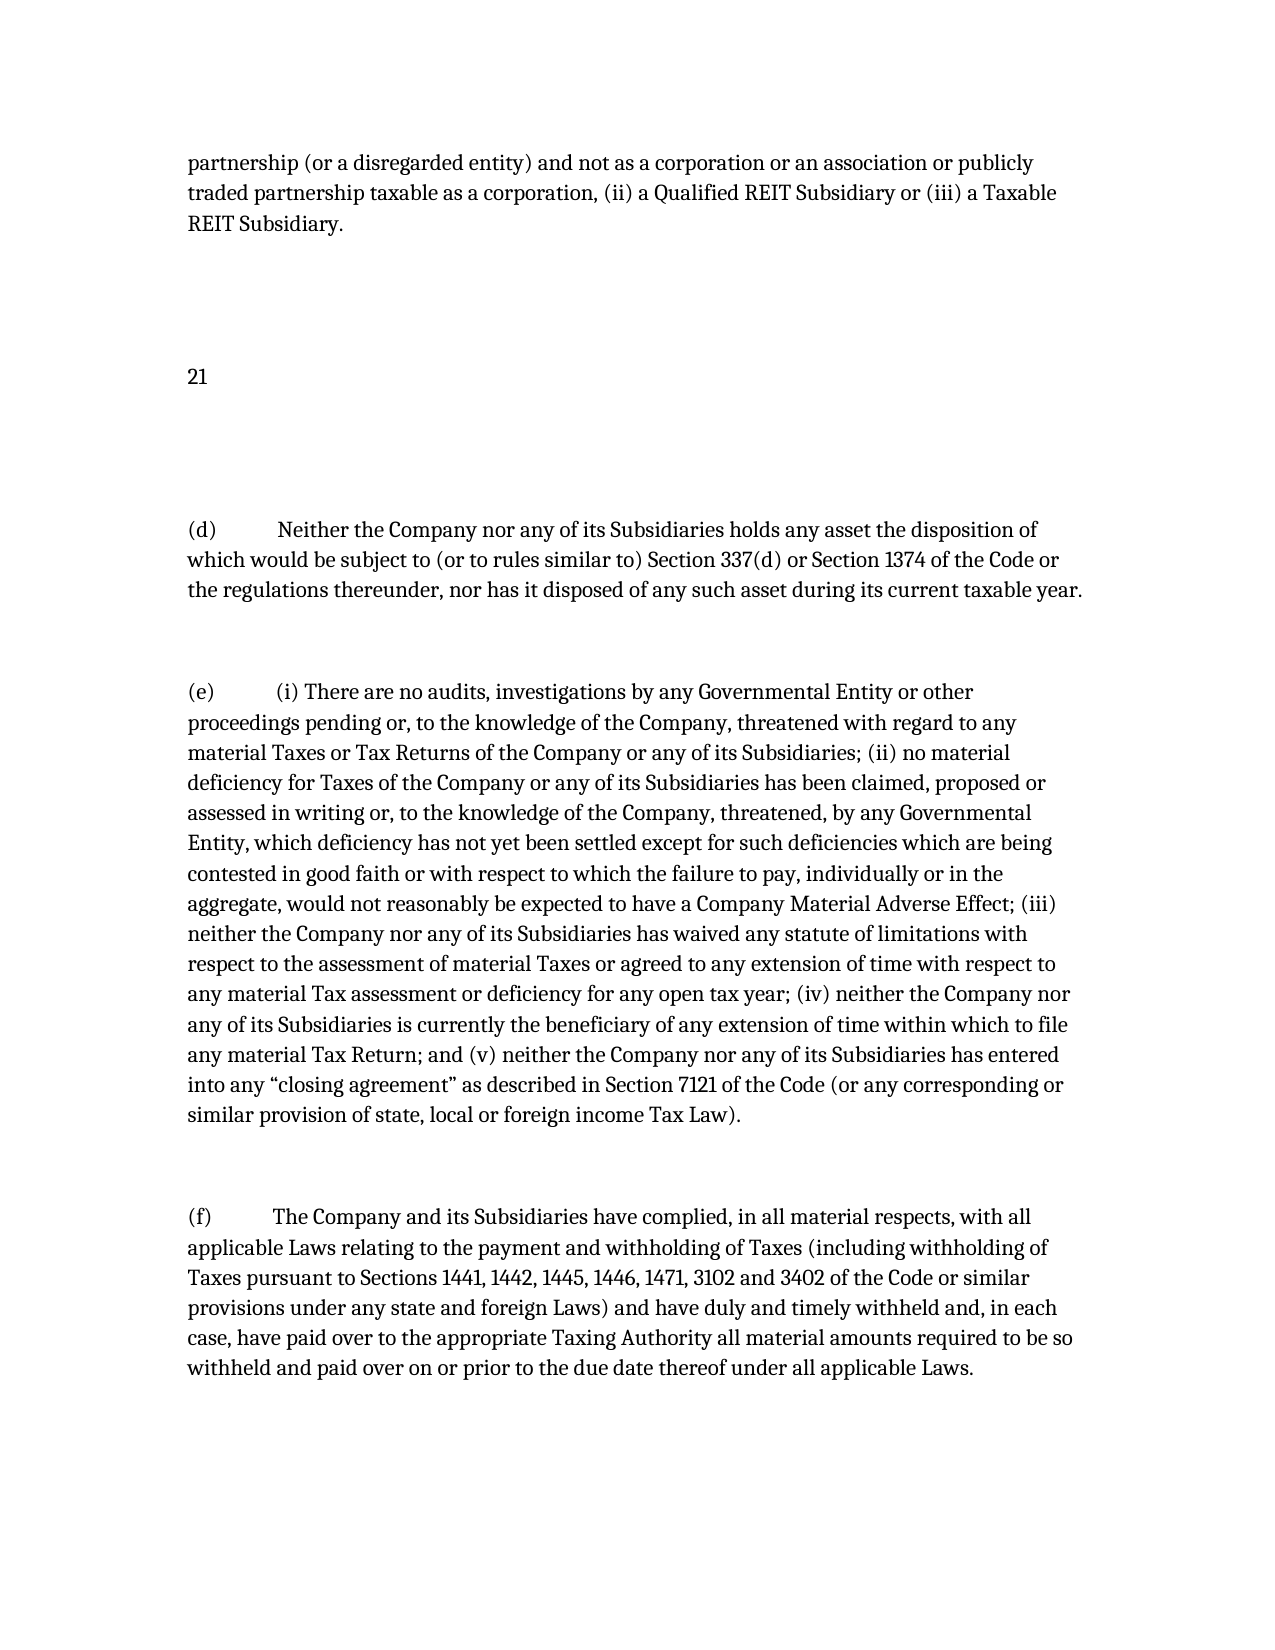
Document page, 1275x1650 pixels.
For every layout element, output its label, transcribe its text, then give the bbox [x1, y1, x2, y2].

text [187, 150, 1087, 237]
text (f) The Company and its Subsidiaries have complied, in all material respects, with all applicable Laws relating to the payment and withholding of Taxes (including withholding of Taxes pursuant to Sections 1441, 1442, 1445, 1446, 1471, 3102 and 3402 of the Code or similar provisions under any state and foreign Laws) and have duly and timely withheld and, in each case, have paid over to the appropriate Taxing Authority all material amounts required to be so withheld and paid over on or prior to the due date thereof under all applicable Laws. [187, 1204, 1087, 1382]
text (d) Neither the Company nor any of its Subsidiaries holds any asset the disposition of which would be subject to (or to rules similar to) Section 337(d) or Section 1374 of the Code or the regulations thereunder, nor has it disposed of any such asset during its current taxable year. [187, 517, 1087, 603]
text 21 [187, 363, 1087, 390]
text (e) (i) There are no audits, investigations by any Governmental Entity or other proceedings pending or, to the knowledge of the Company, threatened with regard to any material Taxes or Tax Returns of the Company or any of its Subsidiaries; (ii) no material deficiency for Taxes of the Company or any of its Subsidiaries has been claimed, proposed or assessed in writing or, to the knowledge of the Company, threatened, by any Governmental Entity, which deficiency has not yet been settled except for such deficiencies which are being contested in good faith or with respect to which the failure to pay, individually or in the aggregate, would not reasonably be expected to have a Company Material Adverse Effect; (iii) neither the Company nor any of its Subsidiaries has waived any statute of limitations with respect to the assessment of material Taxes or agreed to any extension of time with respect to any material Tax assessment or deficiency for any open tax year; (iv) neither the Company nor any of its Subsidiaries is currently the beneficiary of any extension of time within which to file any material Tax Return; and (v) neither the Company nor any of its Subsidiaries has entered into any “closing agreement” as described in Section 7121 of the Code (or any corresponding or similar provision of state, local or foreign income Tax Law). [187, 679, 1087, 1128]
